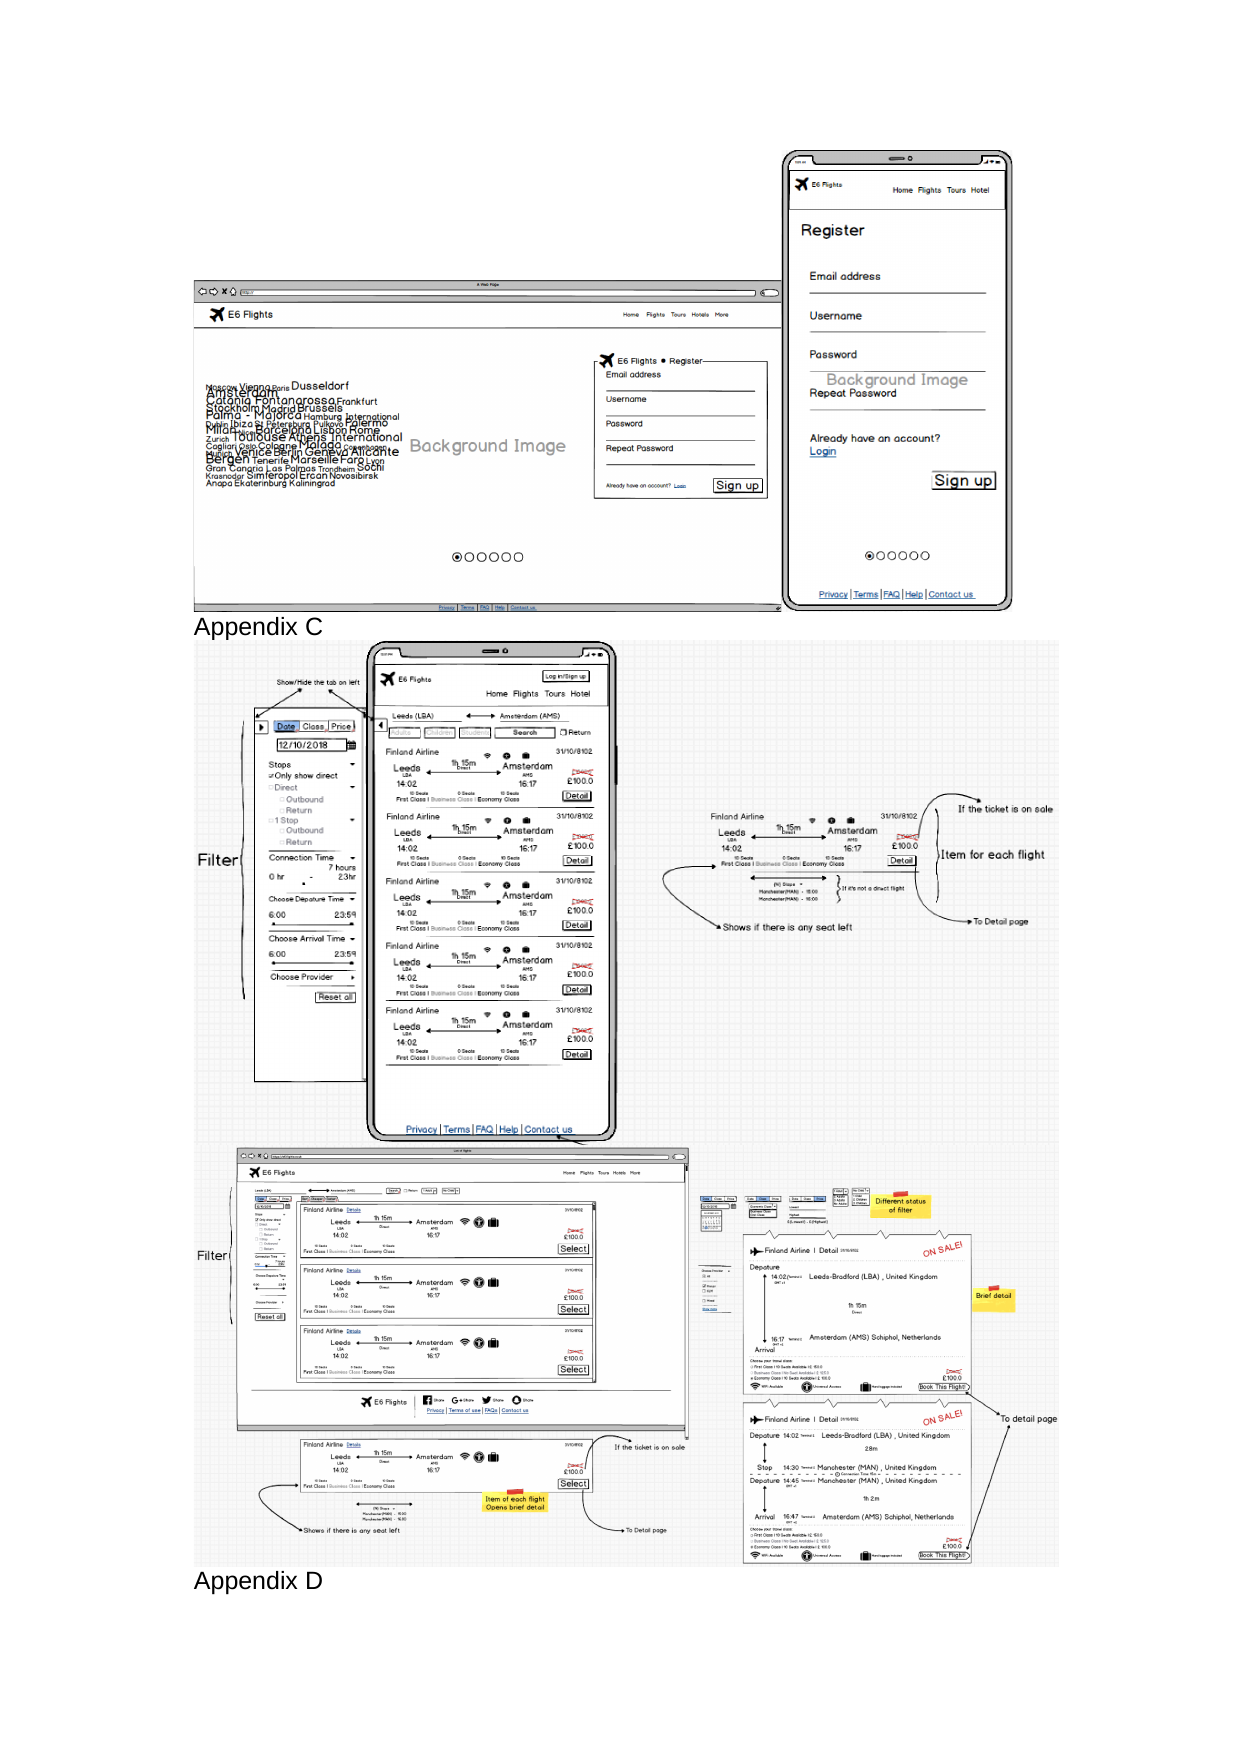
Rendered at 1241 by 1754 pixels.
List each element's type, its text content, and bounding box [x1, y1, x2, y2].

picture [193, 150, 1013, 612]
text Appendix C [194, 612, 1090, 641]
text Appendix D [194, 1566, 1090, 1595]
picture [193, 640, 1059, 1567]
